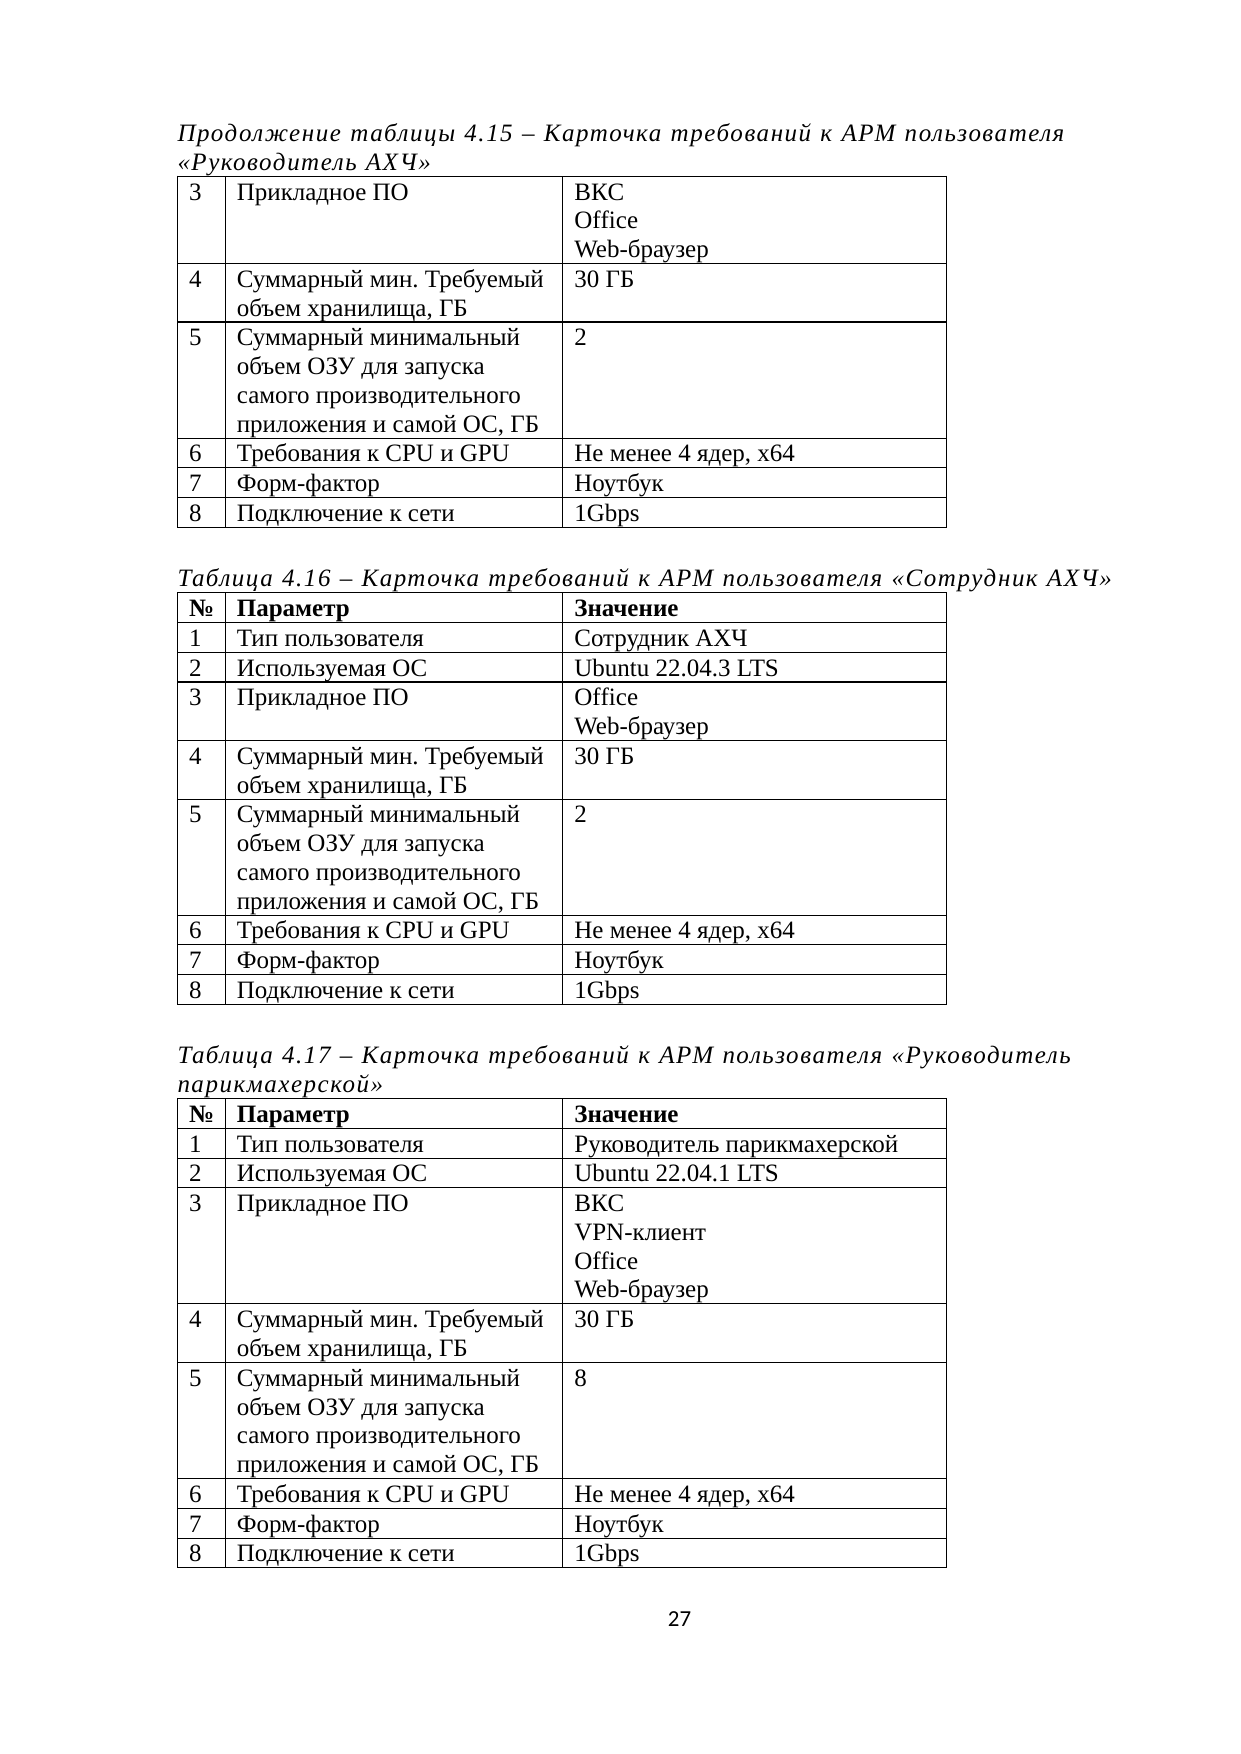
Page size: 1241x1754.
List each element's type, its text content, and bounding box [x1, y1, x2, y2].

table_header Параметр [226, 593, 562, 622]
table_cell 8 [178, 498, 225, 527]
table_header ВКС Office Web-браузер [563, 177, 946, 263]
table_cell Не менее 4 ядер, x64 [563, 916, 946, 944]
table_cell 2 [178, 1159, 225, 1187]
table_cell Используемая ОС [226, 653, 562, 681]
table_cell Ноутбук [563, 945, 946, 974]
list Таблица 4.16 – Карточка требований к АРМ пользователя «Сотрудник АХЧ» [177, 563, 1181, 592]
table_cell Подключение к сети [226, 1539, 562, 1567]
table_cell Форм-фактор [226, 945, 562, 974]
table_cell Требования к CPU и GPU [226, 439, 562, 467]
table_cell 8 [563, 1363, 946, 1478]
table_cell Не менее 4 ядер, x64 [563, 1479, 946, 1508]
table_cell Ноутбук [563, 468, 946, 497]
table_cell Используемая ОС [226, 1159, 562, 1187]
table_cell Ubuntu 22.04.3 LTS [563, 653, 946, 681]
table_cell 2 [563, 800, 946, 914]
table_header Значение [563, 1099, 946, 1128]
table_cell 7 [178, 1509, 225, 1537]
table_cell Суммарный мин. Требуемый объем хранилища, ГБ [226, 1304, 562, 1362]
table_cell 8 [178, 975, 225, 1004]
table_cell Суммарный мин. Требуемый объем хранилища, ГБ [226, 741, 562, 798]
table_cell 4 [178, 1304, 225, 1362]
table_cell Суммарный минимальный объем ОЗУ для запуска самого производительного приложения и самой ОС, ГБ [226, 323, 562, 437]
table_cell 7 [178, 468, 225, 497]
table_cell 1Gbps [563, 498, 946, 527]
table_header № [178, 593, 225, 622]
table_cell 2 [178, 653, 225, 681]
table_cell 5 [178, 323, 225, 437]
table_cell Тип пользователя [226, 623, 562, 652]
table_cell 5 [178, 800, 225, 914]
table_cell ВКС VPN-клиент Office Web-браузер [563, 1188, 946, 1303]
table_cell Не менее 4 ядер, x64 [563, 439, 946, 467]
table_cell 30 ГБ [563, 1304, 946, 1362]
table_header Значение [563, 593, 946, 622]
table_cell 6 [178, 439, 225, 467]
table_cell 3 [178, 683, 225, 740]
table_cell Форм-фактор [226, 468, 562, 497]
table_cell 30 ГБ [563, 264, 946, 321]
table_cell 2 [563, 323, 946, 437]
table_cell 6 [178, 916, 225, 944]
table_header № [178, 1099, 225, 1128]
table_cell 30 ГБ [563, 741, 946, 798]
table_cell Подключение к сети [226, 975, 562, 1004]
table_cell Прикладное ПО [226, 683, 562, 740]
table_header 3 [178, 177, 225, 263]
table_cell Ubuntu 22.04.1 LTS [563, 1159, 946, 1187]
table_cell Суммарный мин. Требуемый объем хранилища, ГБ [226, 264, 562, 321]
table_cell 3 [178, 1188, 225, 1303]
table_cell Ноутбук [563, 1509, 946, 1537]
table_cell 1 [178, 1129, 225, 1157]
table_cell 1Gbps [563, 1539, 946, 1567]
table_cell 7 [178, 945, 225, 974]
table_cell Руководитель парикмахерской [563, 1129, 946, 1157]
table_header Параметр [226, 1099, 562, 1128]
table_cell Тип пользователя [226, 1129, 562, 1157]
table_cell Требования к CPU и GPU [226, 1479, 562, 1508]
table_cell Сотрудник АХЧ [563, 623, 946, 652]
table_cell 6 [178, 1479, 225, 1508]
table_header Прикладное ПО [226, 177, 562, 263]
list Таблица 4.17 – Карточка требований к АРМ пользователя «Руководитель парикмахерской» [177, 1040, 1181, 1098]
table_cell 4 [178, 264, 225, 321]
table_cell Прикладное ПО [226, 1188, 562, 1303]
table_cell 1 [178, 623, 225, 652]
list Продолжение таблицы 4.15 – Карточка требований к АРМ пользователя «Руководитель АХЧ» [177, 118, 1181, 176]
table_cell Суммарный минимальный объем ОЗУ для запуска самого производительного приложения и самой ОС, ГБ [226, 1363, 562, 1478]
table_cell Подключение к сети [226, 498, 562, 527]
table_cell Суммарный минимальный объем ОЗУ для запуска самого производительного приложения и самой ОС, ГБ [226, 800, 562, 914]
table_cell 8 [178, 1539, 225, 1567]
table_cell 4 [178, 741, 225, 798]
table_cell Office Web-браузер [563, 683, 946, 740]
table_cell 5 [178, 1363, 225, 1478]
table_cell 1Gbps [563, 975, 946, 1004]
table_cell Форм-фактор [226, 1509, 562, 1537]
table_cell Требования к CPU и GPU [226, 916, 562, 944]
